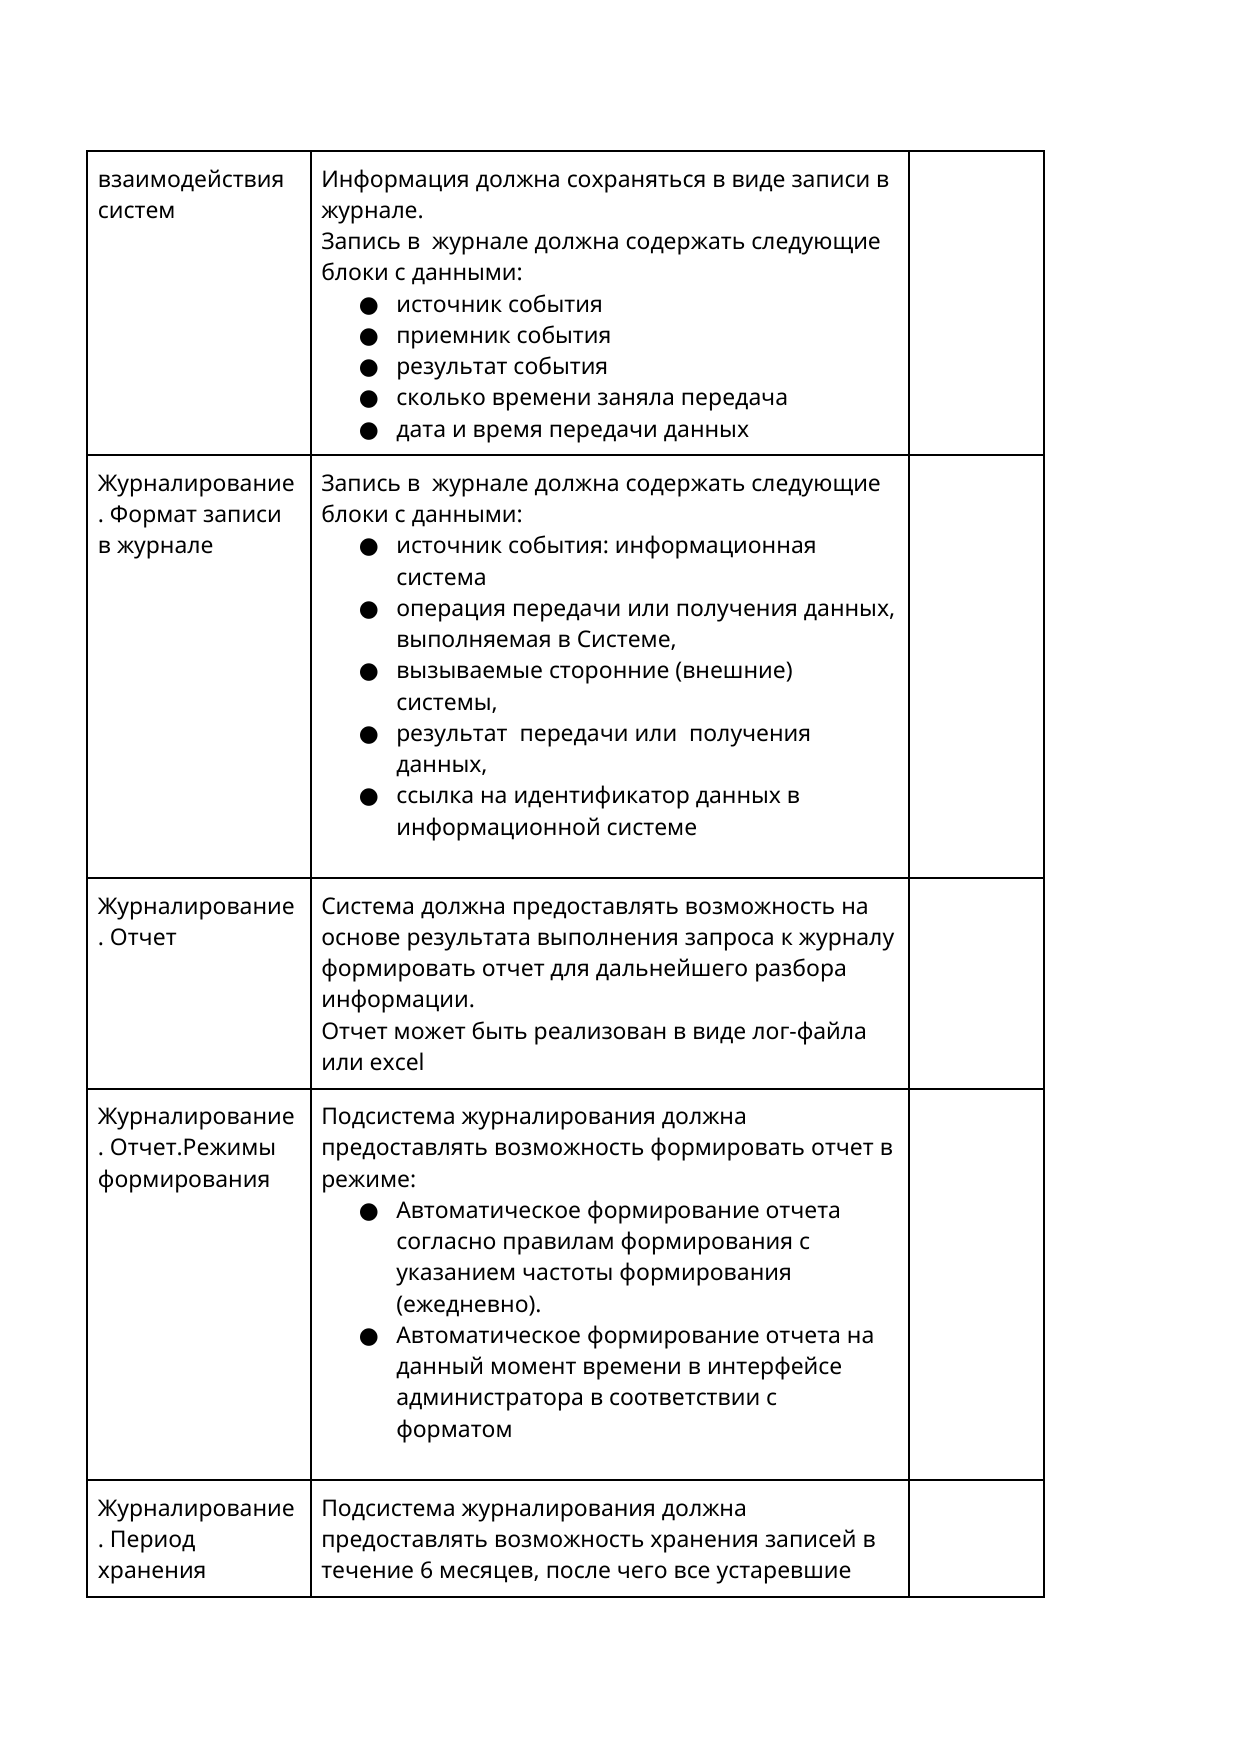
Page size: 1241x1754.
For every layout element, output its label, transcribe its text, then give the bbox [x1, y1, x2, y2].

table_cell [910, 1090, 1043, 1479]
table_cell [910, 1481, 1043, 1596]
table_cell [312, 1481, 908, 1596]
table_cell [910, 152, 1043, 454]
table_cell Журналирование. Отчет [88, 879, 310, 1087]
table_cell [312, 152, 908, 454]
table_cell Запись в журнале должна содержать следующие блоки с данными: источник события: информационная система операция передачи или получения данных, выполняемая в Системе, вызываемые сторонние (внешние) системы, результат передачи или получения данных, ссылка на идентификатор данных в информационной системе [312, 456, 908, 877]
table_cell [88, 152, 310, 454]
table_cell Журналирование. Формат записи в журнале [88, 456, 310, 877]
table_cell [88, 1481, 310, 1596]
table_cell [910, 879, 1043, 1087]
table_cell [910, 456, 1043, 877]
table_cell Журналирование. Отчет.Режимы формирования [88, 1090, 310, 1479]
table_cell Система должна предоставлять возможность на основе результата выполнения запроса к журналу формировать отчет для дальнейшего разбора информации. Отчет может быть реализован в виде лог-файла или excel [312, 879, 908, 1087]
table_cell Подсистема журналирования должна предоставлять возможность формировать отчет в режиме: Автоматическое формирование отчета согласно правилам формирования с указанием частоты формирования (ежедневно). Автоматическое формирование отчета на данный момент времени в интерфейсе администратора в соответствии с форматом [312, 1090, 908, 1479]
